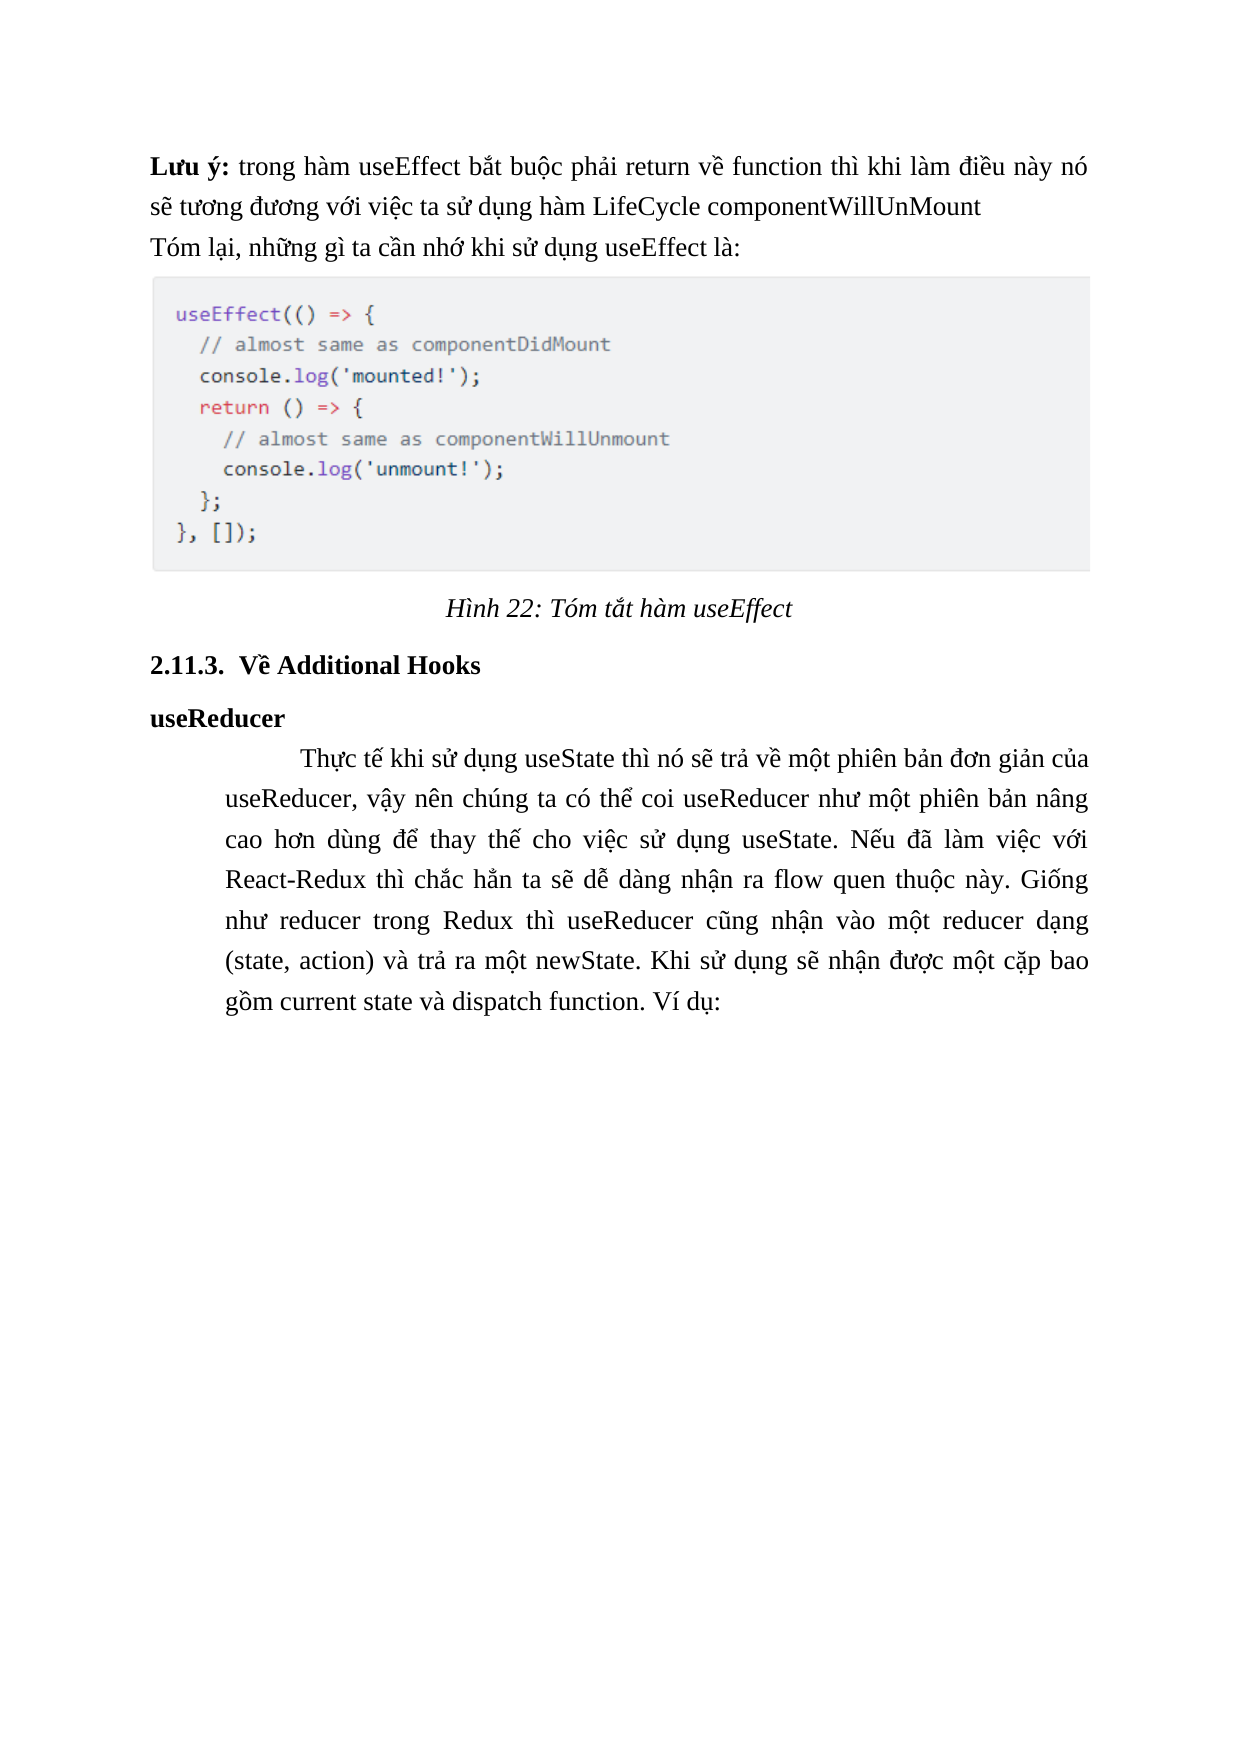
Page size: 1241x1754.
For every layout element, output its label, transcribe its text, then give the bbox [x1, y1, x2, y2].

text Lưu ý: trong hàm useEffect bắt buộc phải return về function thì khi làm điều này nó sẽ tương đương với việc ta sử dụng hàm LifeCycle componentWillUnMount [150, 150, 1090, 222]
text Thực tế khi sử dụng useState thì nó sẽ trả về một phiên bản đơn giản của useReducer, vậy nên chúng ta có thể coi useReducer như một phiên bản nâng cao hơn dùng để thay thế cho việc sử dụng useState. Nếu đã làm việc với React-Redux thì chắc hẳn ta sẽ dễ dàng nhận ra flow quen thuộc này. Giống như reducer trong Redux thì useReducer cũng nhận vào một reducer dạng (state, action) và trả ra một newState. Khi sử dụng sẽ nhận được một cặp bao gồm current state và dispatch function. Ví dụ: [225, 742, 1090, 1016]
list Về Additional Hooks [150, 649, 1090, 680]
text useReducer [150, 702, 1090, 733]
text Tóm lại, những gì ta cần nhớ khi sử dụng useEffect là: [150, 231, 1090, 262]
picture [150, 271, 1091, 573]
